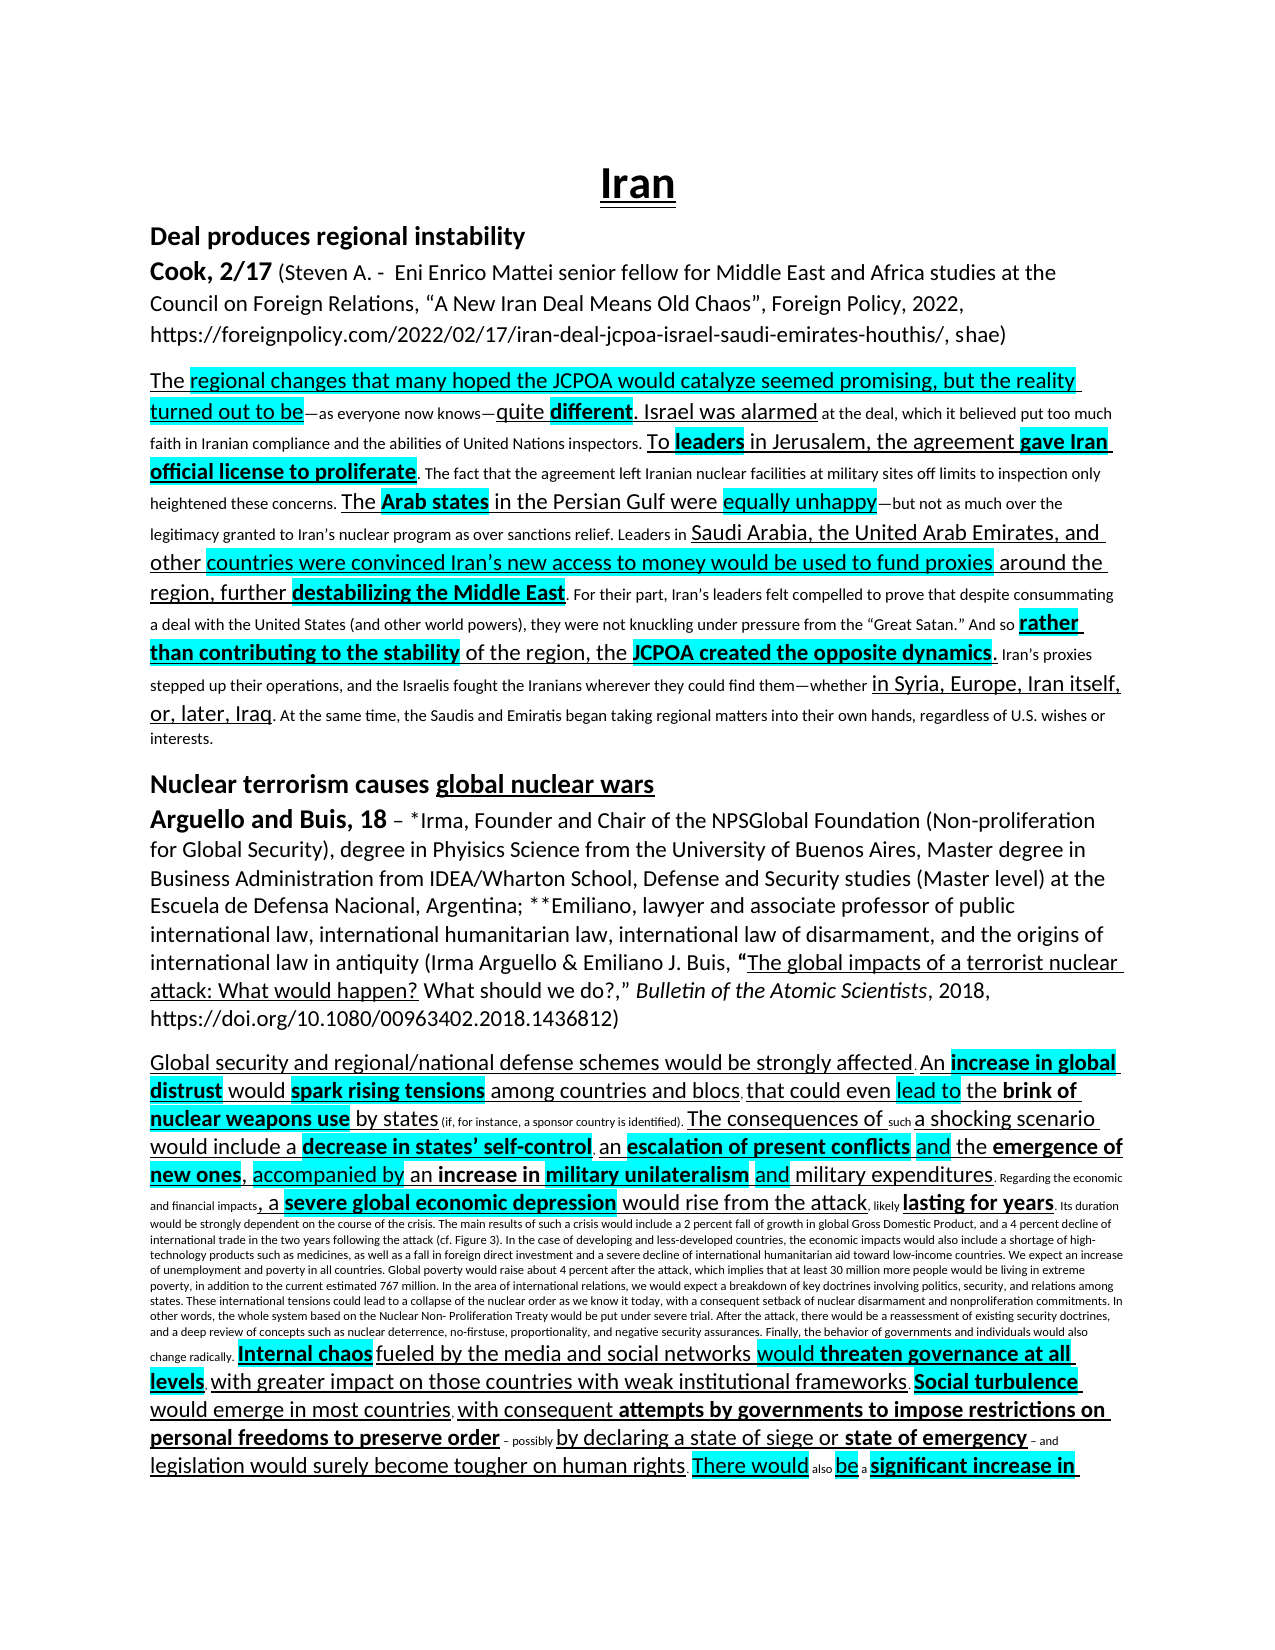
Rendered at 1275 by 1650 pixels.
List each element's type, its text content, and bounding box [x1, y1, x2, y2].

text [150, 1048, 1125, 1479]
subtitle Iran [150, 154, 1125, 210]
subtitle Deal produces regional instability [150, 219, 1125, 252]
text Cook, 2/17 (Steven A. - Eni Enrico Mattei senior fellow for Middle East and Africa studies at the Council on Foreign Relations, “A New Iran Deal Means Old Chaos”, Foreign Policy, 2022, https://foreignpolicy.com/2022/02/17/iran-deal-jcpoa-israel-saudi-emirates-houthis/, shae) [150, 254, 1125, 348]
subtitle Nuclear terrorism causes global nuclear wars [150, 767, 1125, 800]
text The regional changes that many hoped the JCPOA would catalyze seemed promising, but the reality turned out to be—as everyone now knows—quite different. Israel was alarmed at the deal, which it believed put too much faith in Iranian compliance and the abilities of United Nations inspectors. To leaders in Jerusalem, the agreement gave Iran official license to proliferate. The fact that the agreement left Iranian nuclear facilities at military sites off limits to inspection only heightened these concerns. The Arab states in the Persian Gulf were equally unhappy—but not as much over the legitimacy granted to Iran’s nuclear program as over sanctions relief. Leaders in Saudi Arabia, the United Arab Emirates, and other countries were convinced Iran’s new access to money would be used to fund proxies around the region, further destabilizing the Middle East. For their part, Iran’s leaders felt compelled to prove that despite consummating a deal with the United States (and other world powers), they were not knuckling under pressure from the “Great Satan.” And so rather than contributing to the stability of the region, the JCPOA created the opposite dynamics. Iran’s proxies stepped up their operations, and the Israelis fought the Iranians wherever they could find them—whether in Syria, Europe, Iran itself, or, later, Iraq. At the same time, the Saudis and Emiratis began taking regional matters into their own hands, regardless of U.S. wishes or interests. [150, 367, 1125, 749]
text Arguello and Buis, 18 – *Irma, Founder and Chair of the NPSGlobal Foundation (Non-proliferation for Global Security), degree in Phyisics Science from the University of Buenos Aires, Master degree in Business Administration from IDEA/Wharton School, Defense and Security studies (Master level) at the Escuela de Defensa Nacional, Argentina; **Emiliano, lawyer and associate professor of public international law, international humanitarian law, international law of disarmament, and the origins of international law in antiquity (Irma Arguello & Emiliano J. Buis, “The global impacts of a terrorist nuclear attack: What would happen? What should we do?,” Bulletin of the Atomic Scientists, 2018, https://doi.org/10.1080/00963402.2018.1436812) [150, 803, 1125, 1032]
